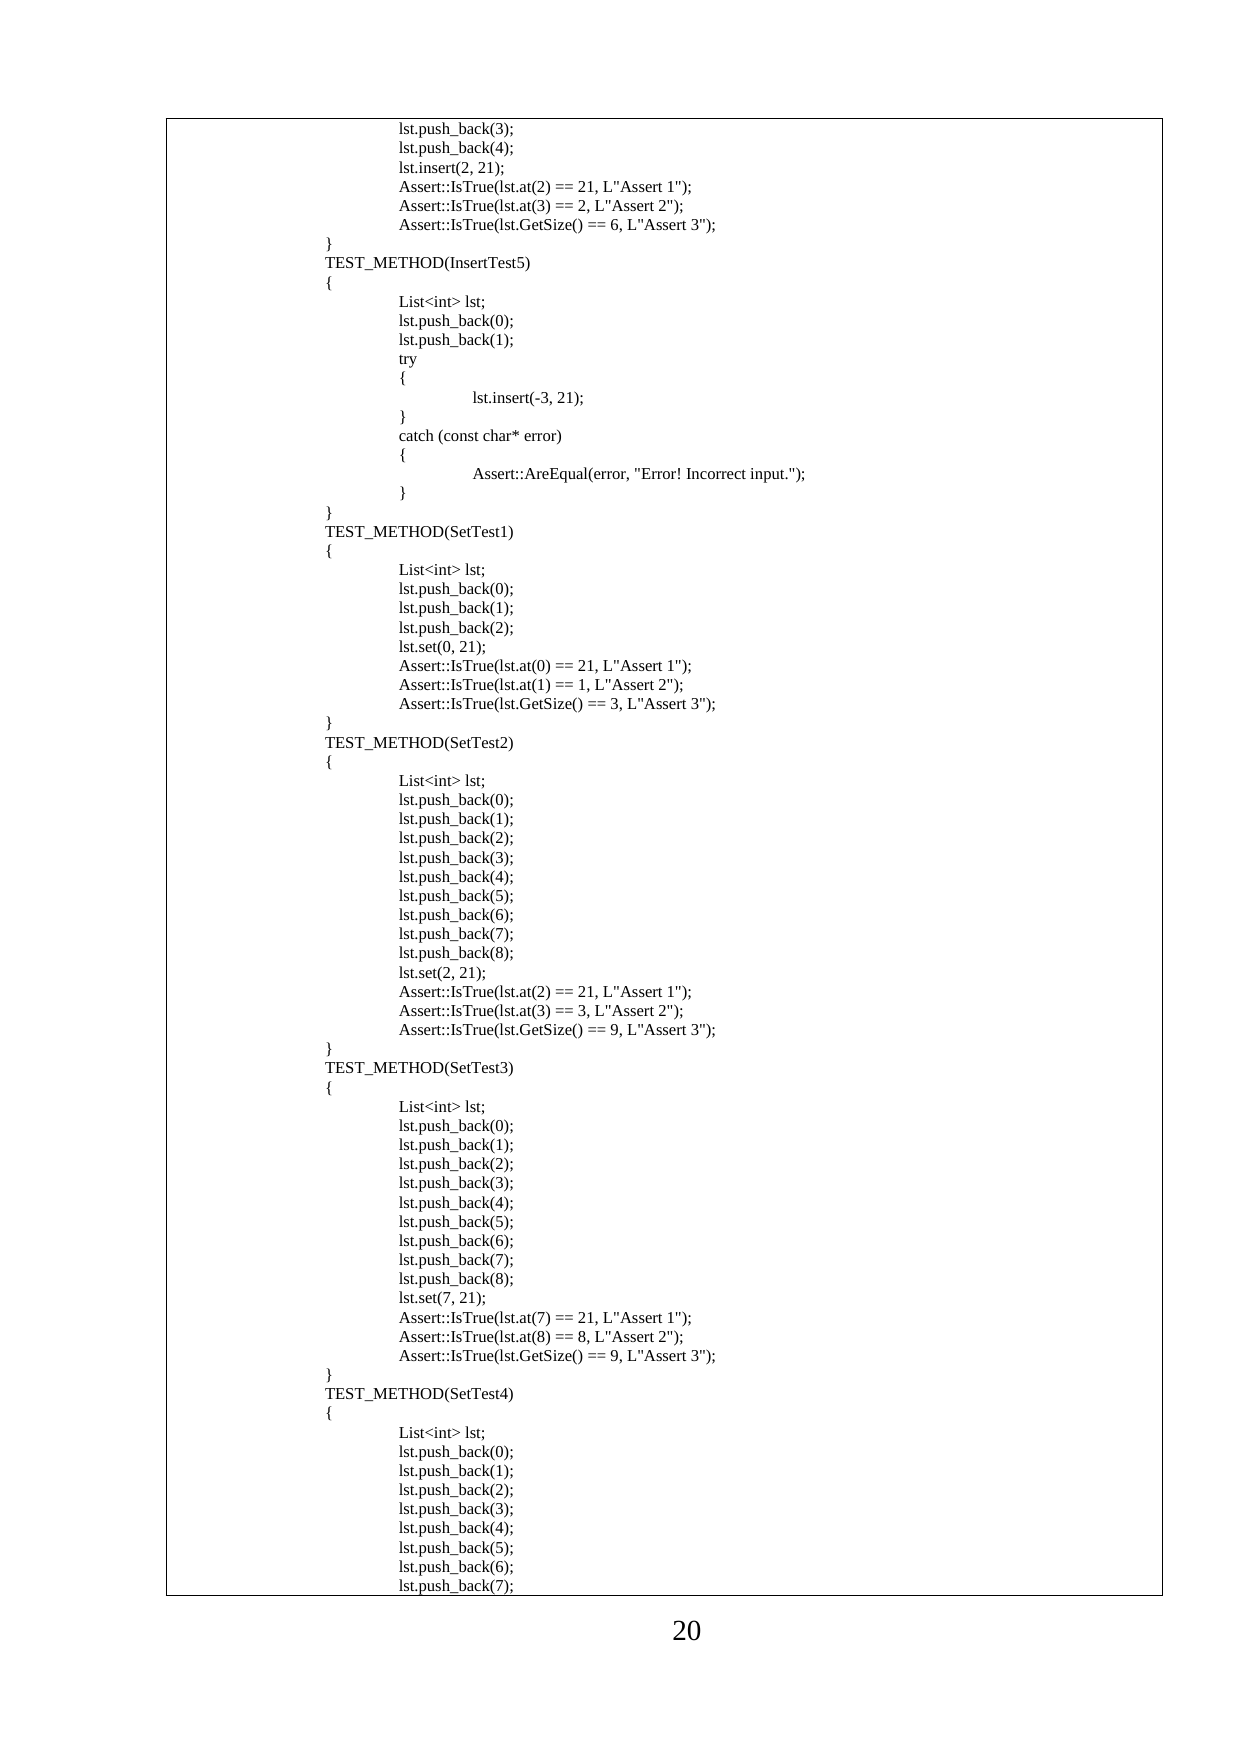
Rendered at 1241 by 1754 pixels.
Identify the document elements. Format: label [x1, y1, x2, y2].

table_cell [167, 119, 1162, 1595]
